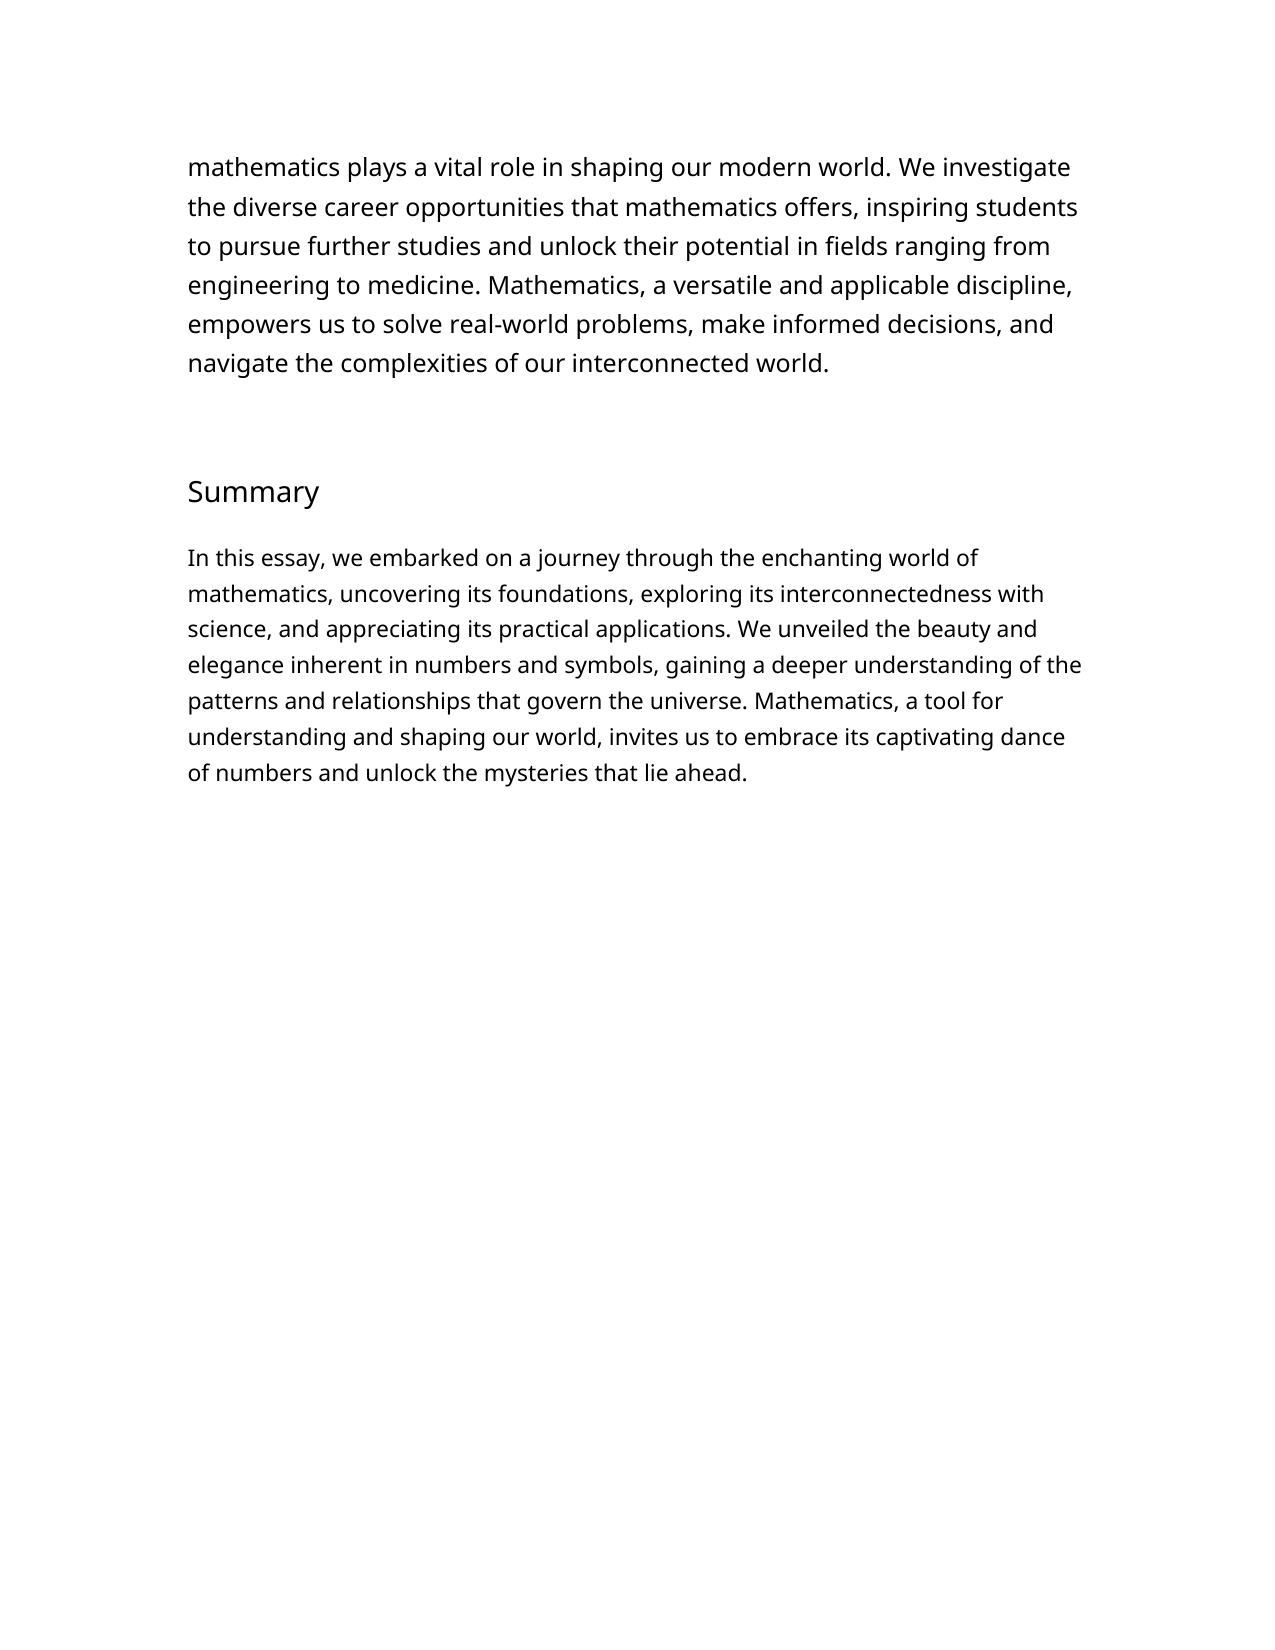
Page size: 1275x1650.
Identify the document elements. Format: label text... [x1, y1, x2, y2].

text In this essay, we embarked on a journey through the enchanting world of mathematics, uncovering its foundations, exploring its interconnectedness with science, and appreciating its practical applications. We unveiled the beauty and elegance inherent in numbers and symbols, gaining a deeper understanding of the patterns and relationships that govern the universe. Mathematics, a tool for understanding and shaping our world, invites us to embrace its captivating dance of numbers and unlock the mysteries that lie ahead. [187, 542, 1087, 788]
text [187, 150, 1087, 380]
text Summary [187, 471, 1087, 511]
